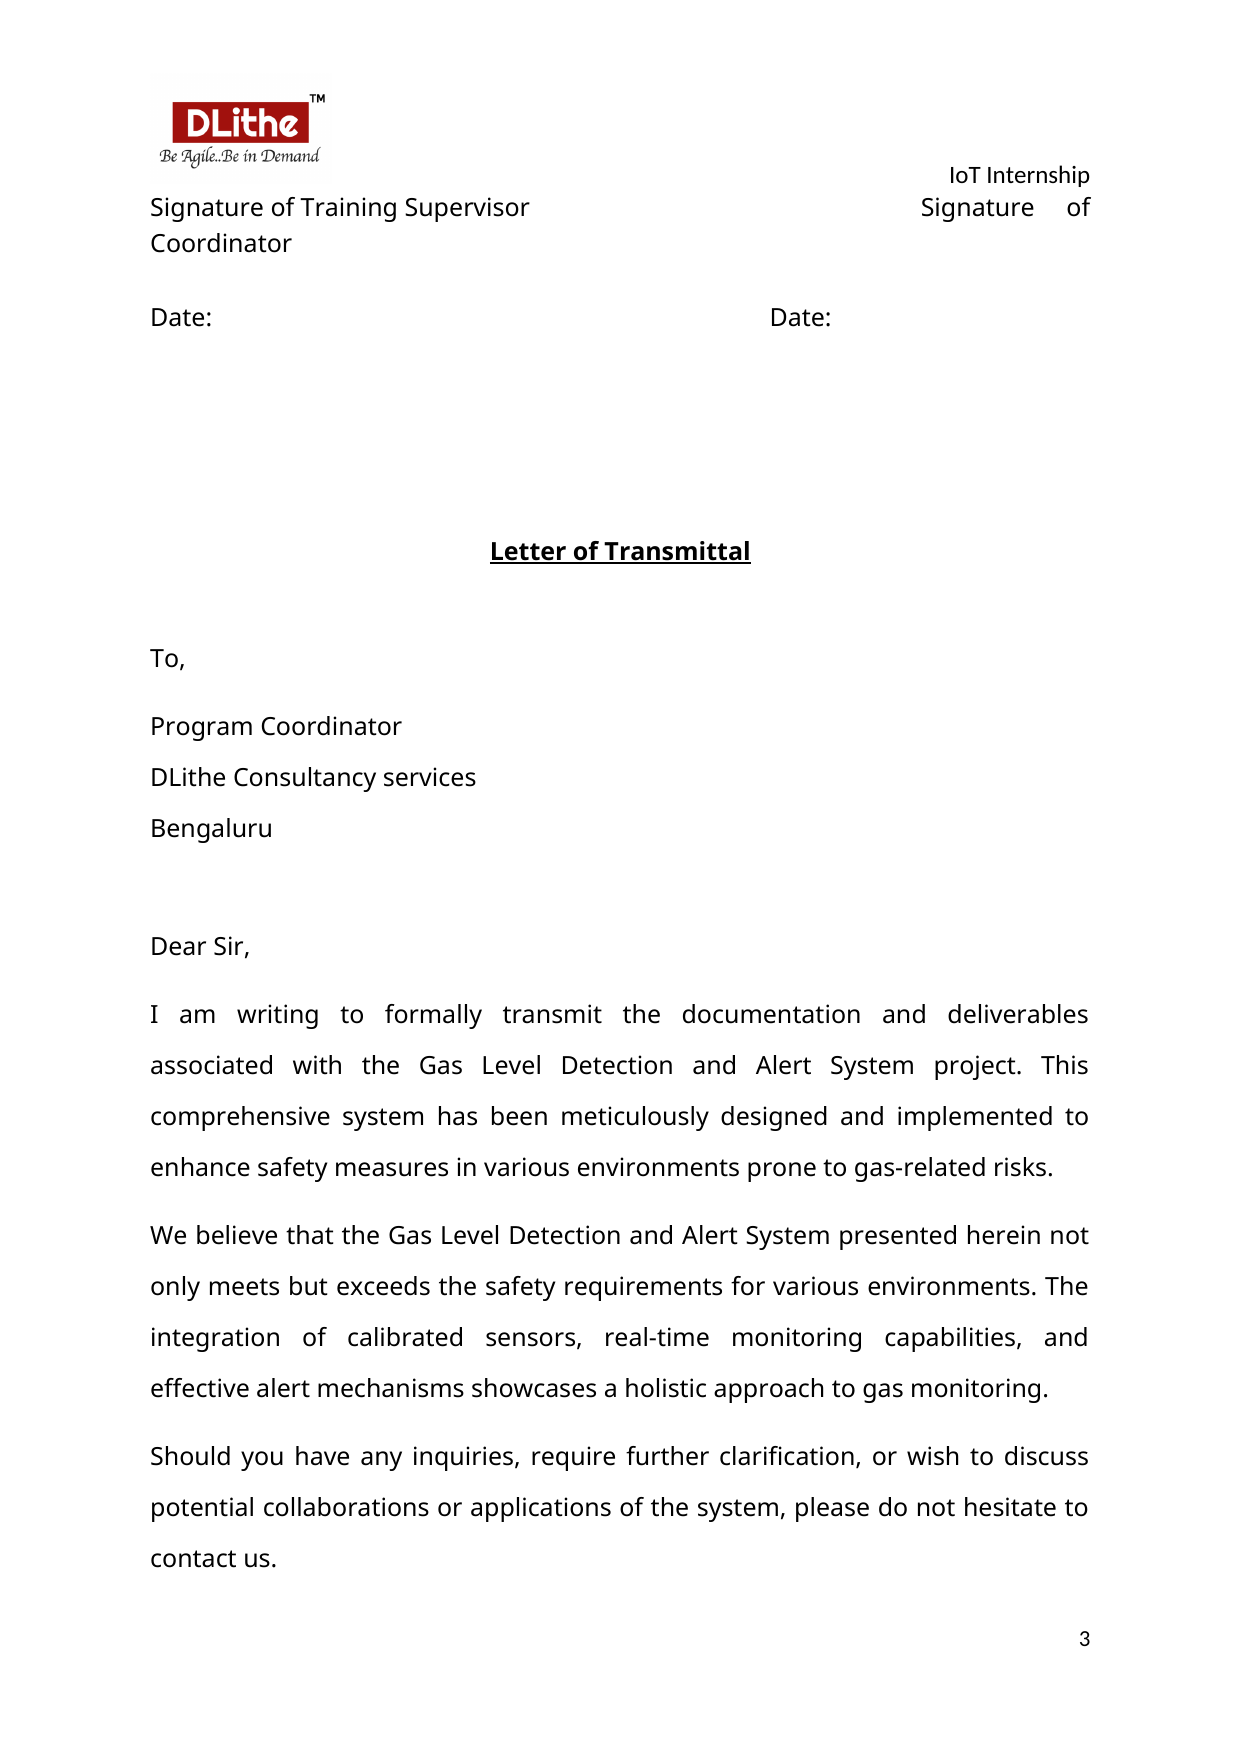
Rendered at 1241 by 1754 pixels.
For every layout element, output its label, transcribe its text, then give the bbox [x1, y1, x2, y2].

text Signature of Training Supervisor Signature of Coordinator [150, 189, 1090, 260]
text I am writing to formally transmit the documentation and deliverables associated with the Gas Level Detection and Alert System project. This comprehensive system has been meticulously designed and implemented to enhance safety measures in various environments prone to gas-related risks. [150, 997, 1090, 1184]
text Letter of Transmittal [150, 533, 1090, 568]
text To, [150, 640, 1090, 674]
text Date: Date: [150, 300, 1090, 334]
text We believe that the Gas Level Detection and Alert System presented herein not only meets but exceeds the safety requirements for various environments. The integration of calibrated sensors, real-time monitoring capabilities, and effective alert mechanisms showcases a holistic approach to gas monitoring. [150, 1217, 1090, 1405]
text Bengaluru [150, 810, 1090, 844]
text Program Coordinator [150, 708, 1090, 742]
text DLithe Consultancy services [150, 759, 1090, 793]
picture [150, 73, 333, 184]
text Dear Sir, [150, 929, 1090, 963]
text Should you have any inquiries, require further clarification, or wish to discuss potential collaborations or applications of the system, please do not hesitate to contact us. [150, 1438, 1090, 1574]
